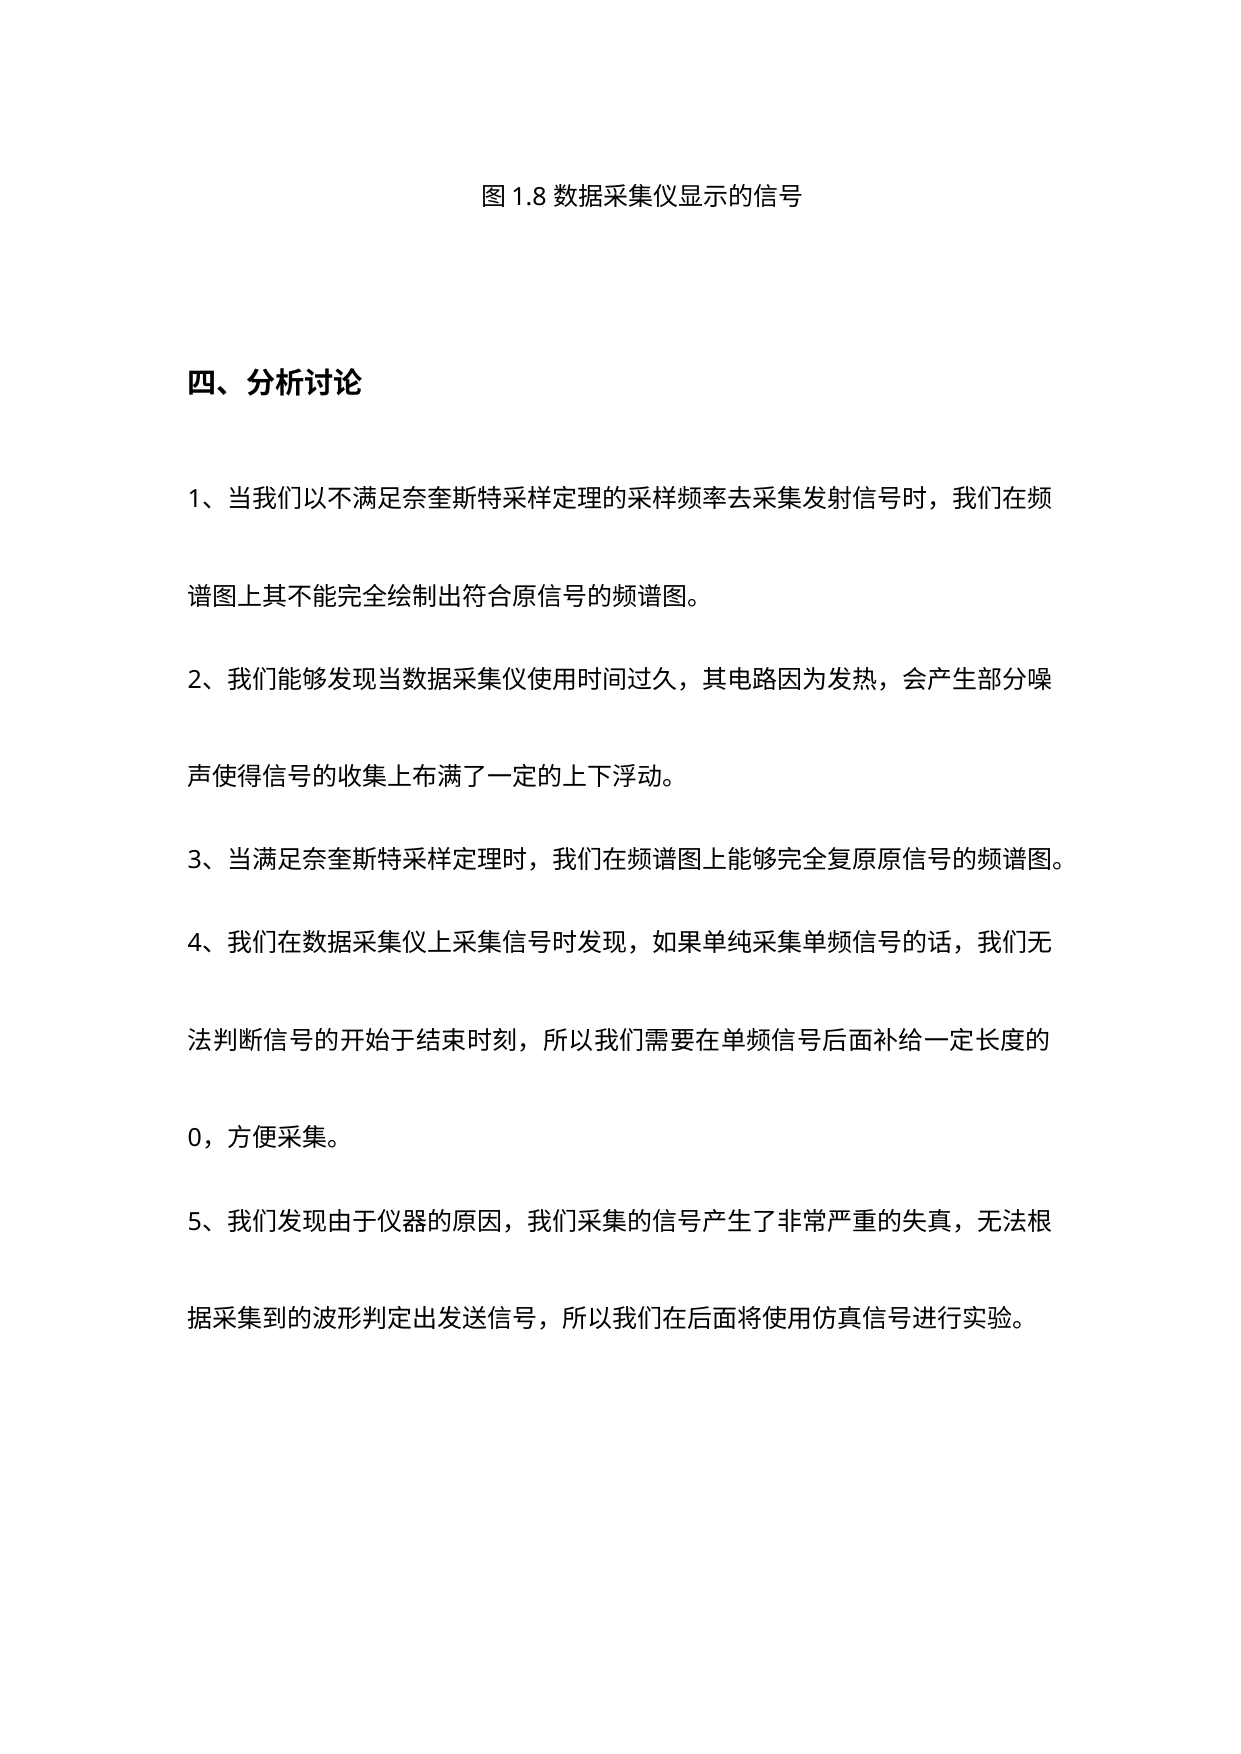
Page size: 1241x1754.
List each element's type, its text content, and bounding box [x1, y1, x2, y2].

list 当满足奈奎斯特采样定理时，我们在频谱图上能够完全复原原信号的频谱图。 [187, 825, 1053, 890]
subtitle 分析讨论 [187, 348, 1053, 413]
text 图1.8 数据采集仪显示的信号 [187, 162, 1053, 227]
list 我们发现由于仪器的原因，我们采集的信号产生了非常严重的失真，无法根据采集到的波形判定出发送信号，所以我们在后面将使用仿真信号进行实验。 [187, 1187, 1053, 1349]
list 我们在数据采集仪上采集信号时发现，如果单纯采集单频信号的话，我们无法判断信号的开始于结束时刻，所以我们需要在单频信号后面补给一定长度的0，方便采集。 [187, 908, 1053, 1168]
list 当我们以不满足奈奎斯特采样定理的采样频率去采集发射信号时，我们在频谱图上其不能完全绘制出符合原信号的频谱图。 [187, 464, 1053, 627]
list 我们能够发现当数据采集仪使用时间过久，其电路因为发热，会产生部分噪声使得信号的收集上布满了一定的上下浮动。 [187, 645, 1053, 807]
